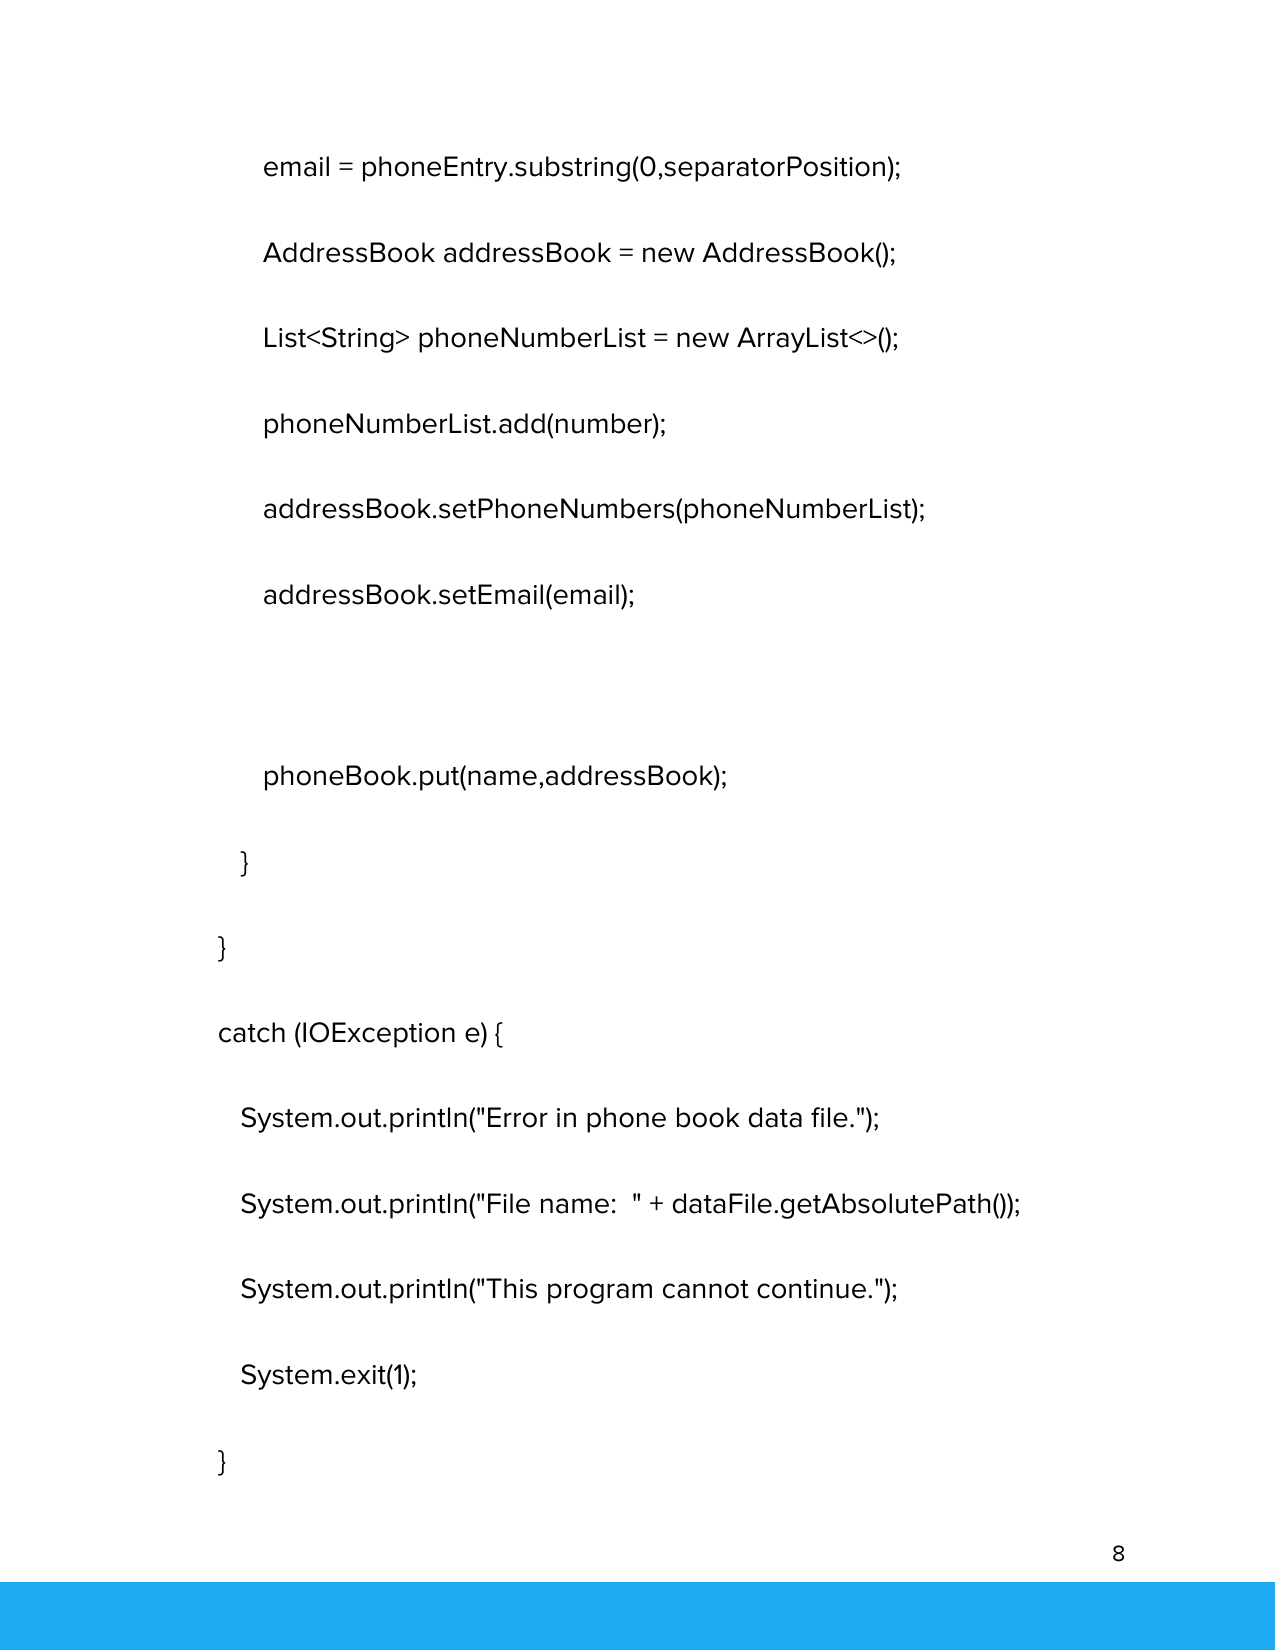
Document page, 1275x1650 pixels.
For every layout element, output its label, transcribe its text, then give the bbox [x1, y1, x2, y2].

subtitle AddressBook addressBook = new AddressBook(); [150, 236, 1125, 271]
subtitle System.out.println("This program cannot continue."); [150, 1272, 1125, 1307]
subtitle } [150, 844, 1125, 880]
subtitle } [150, 1443, 1125, 1478]
subtitle List<String> phoneNumberList = new ArrayList<>(); [150, 321, 1125, 357]
subtitle addressBook.setPhoneNumbers(phoneNumberList); [150, 492, 1125, 528]
picture [0, 1582, 1275, 1650]
subtitle addressBook.setEmail(email); [150, 578, 1125, 613]
subtitle phoneNumberList.add(number); [150, 407, 1125, 442]
subtitle System.out.println("File name: " + dataFile.getAbsolutePath()); [150, 1186, 1125, 1222]
subtitle email = phoneEntry.substring(0,separatorPosition); [150, 150, 1125, 186]
subtitle catch (IOException e) { [150, 1015, 1125, 1051]
subtitle System.exit(1); [150, 1357, 1125, 1393]
subtitle phoneBook.put(name,addressBook); [150, 759, 1125, 794]
subtitle } [150, 930, 1125, 965]
subtitle System.out.println("Error in phone book data file."); [150, 1101, 1125, 1136]
